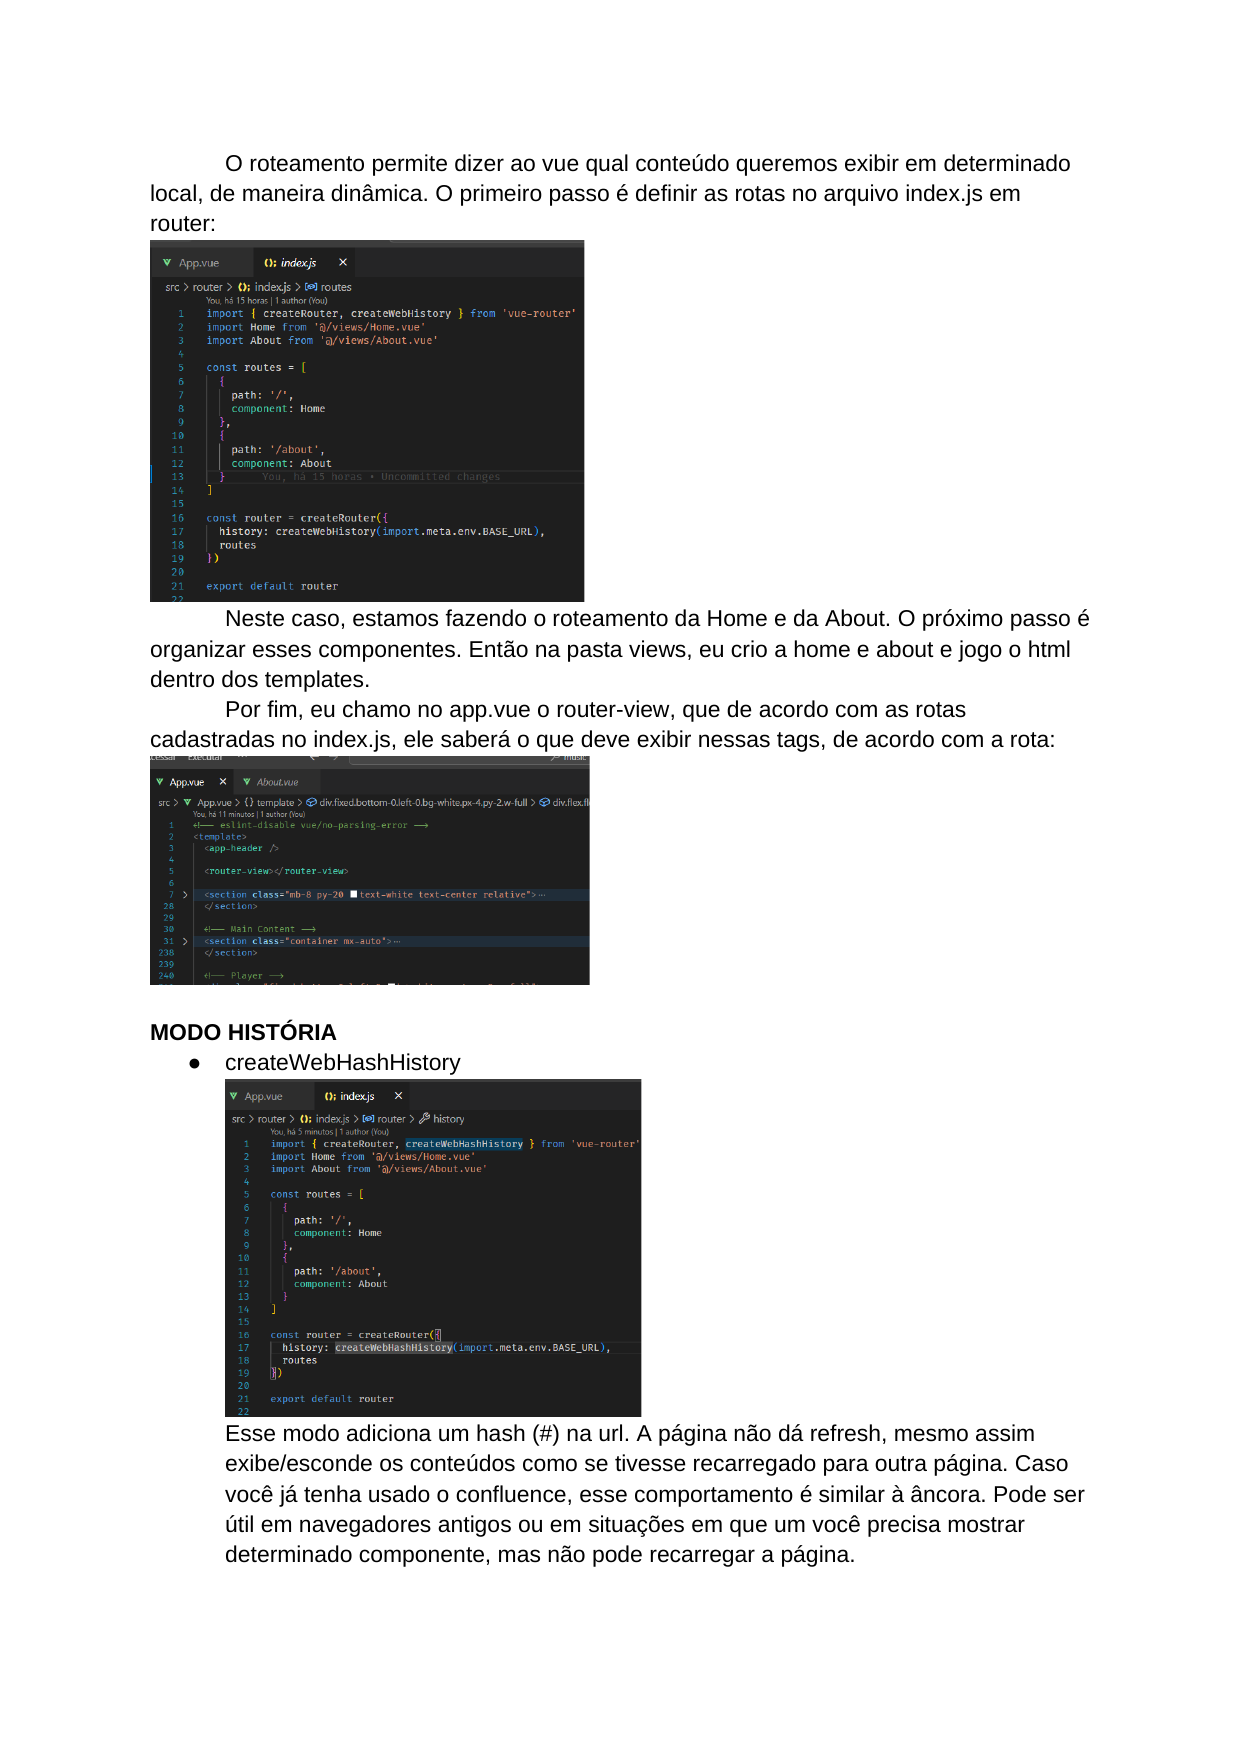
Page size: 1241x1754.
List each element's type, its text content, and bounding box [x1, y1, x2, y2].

text O roteamento permite dizer ao vue qual conteúdo queremos exibir em determinado local, de maneira dinâmica. O primeiro passo é definir as rotas no arquivo index.js em router: [150, 150, 1090, 237]
text Neste caso, estamos fazendo o roteamento da Home e da About. O próximo passo é organizar esses componentes. Então na pasta views, eu crio a home e about e jogo o html dentro dos templates. [150, 605, 1090, 692]
picture [150, 240, 585, 602]
text Por fim, eu chamo no app.vue o router-view, que de acordo com as rotas cadastradas no index.js, ele saberá o que deve exibir nessas tags, de acordo com a rota: [150, 696, 1090, 752]
text MODO HISTÓRIA [150, 1019, 1090, 1045]
picture [150, 756, 590, 985]
picture [225, 1079, 642, 1417]
text Esse modo adiciona um hash (#) na url. A página não dá refresh, mesmo assim exibe/esconde os conteúdos como se tivesse recarregado para outra página. Caso você já tenha usado o confluence, esse comportamento é similar à âncora. Pode ser útil em navegadores antigos ou em situações em que um você precisa mostrar determinado componente, mas não pode recarregar a página. [225, 1420, 1090, 1567]
list createWebHashHistory [187, 1049, 1090, 1076]
